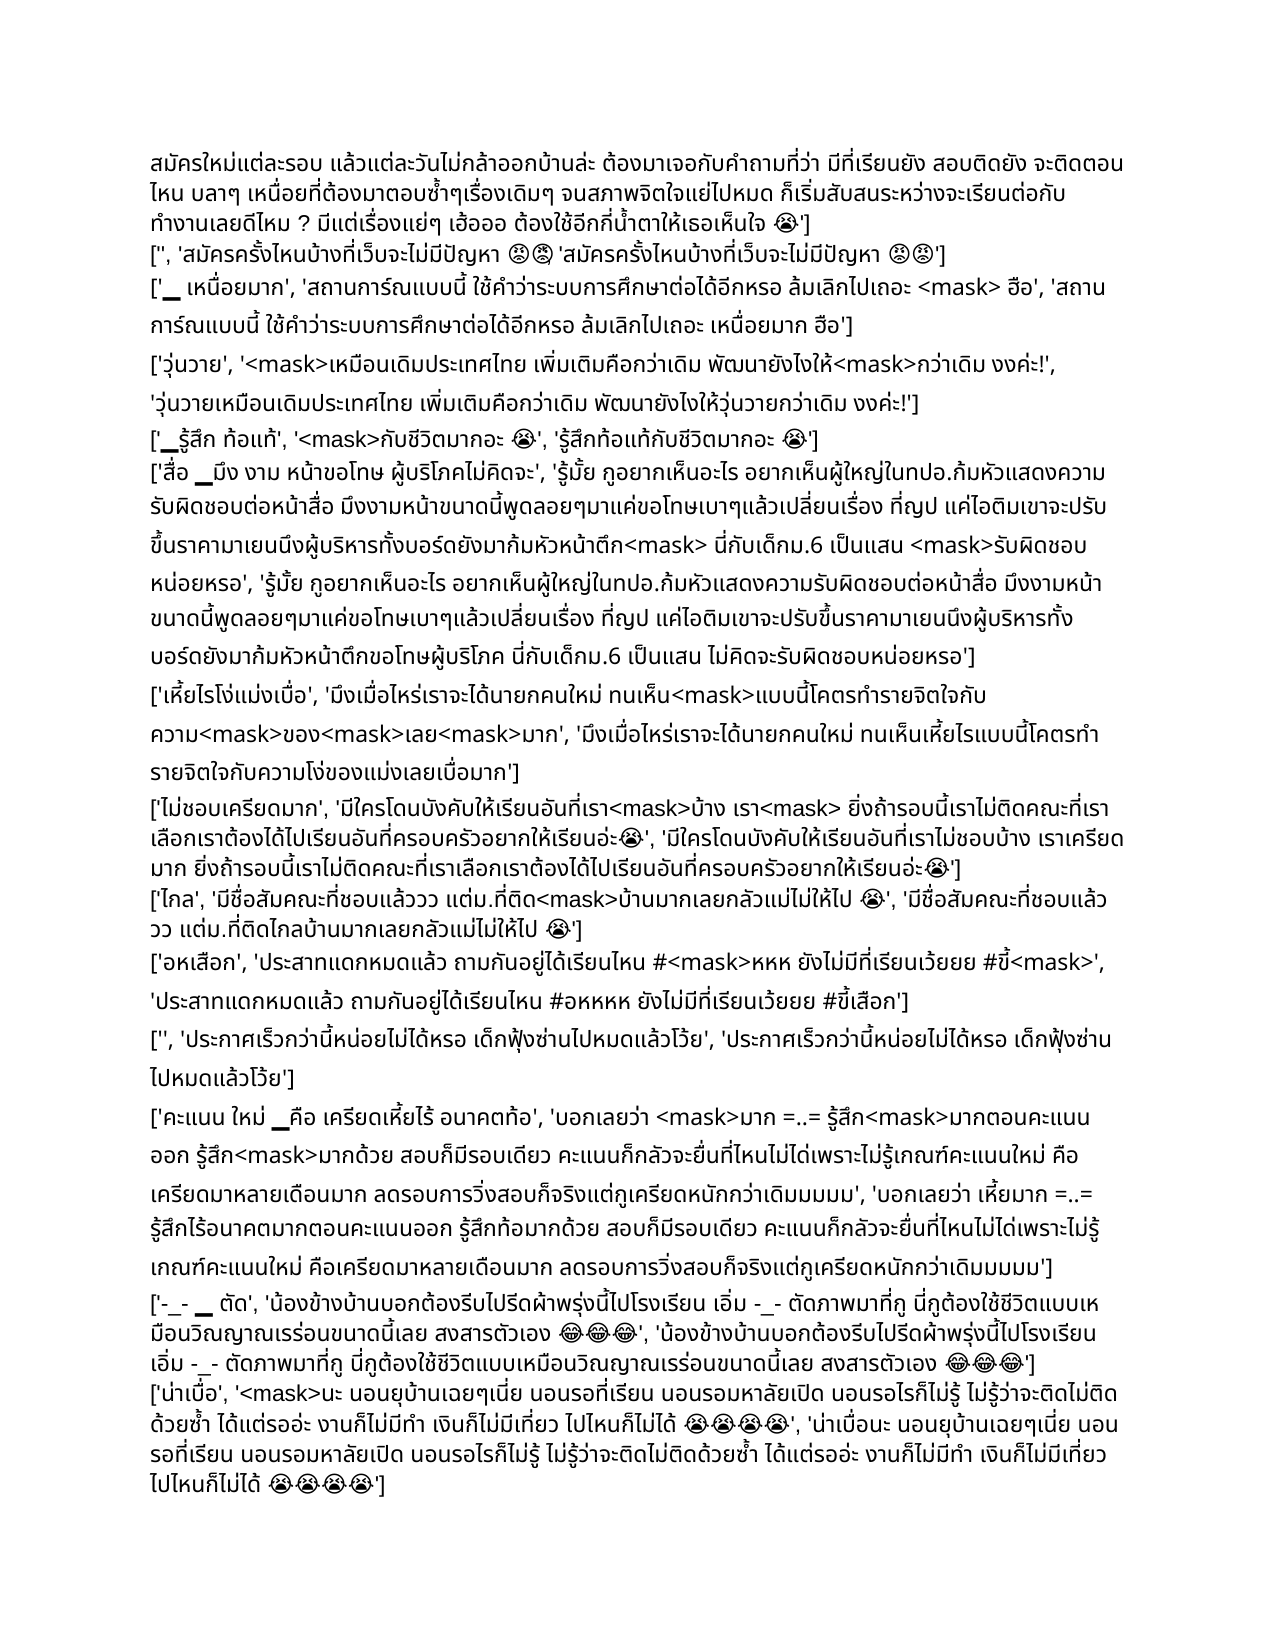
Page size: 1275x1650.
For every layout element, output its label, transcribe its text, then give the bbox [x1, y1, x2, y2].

text ['น่าเบื่อ', '<mask>นะ นอนยุบ้านเฉยๆเนี่ย นอนรอที่เรียน นอนรอมหาลัยเปิด นอนรอไรก็ไม่รู้ ไม่รู้ว่าจะติดไม่ติดด้วยซ้ำ ได้แต่รออ่ะ งานก็ไม่มีทำ เงินก็ไม่มีเที่ยว ไปไหนก็ไม่ได้ 😭😭😭😭', 'น่าเบื่อนะ นอนยุบ้านเฉยๆเนี่ย นอนรอที่เรียน นอนรอมหาลัยเปิด นอนรอไรก็ไม่รู้ ไม่รู้ว่าจะติดไม่ติดด้วยซ้ำ ได้แต่รออ่ะ งานก็ไม่มีทำ เงินก็ไม่มีเที่ยว ไปไหนก็ไม่ได้ 😭😭😭😭'] [150, 1380, 1125, 1497]
text ['สื่อ ▁มึง งาม หน้าขอโทษ ผู้บริโภคไม่คิดจะ', 'รู้มั้ย กูอยากเห็นอะไร อยากเห็นผู้ใหญ่ในทปอ.ก้มหัวแสดงความรับผิดชอบต่อหน้าสื่อ มึงงามหน้าขนาดนี้พูดลอยๆมาแค่ขอโทษเบาๆแล้วเปลี่ยนเรื่อง ที่ญป แค่ไอติมเขาจะปรับขึ้นราคามาเยนนึงผู้บริหารทั้งบอร์ดยังมาก้มหัวหน้าตึก<mask> นี่กับเด็กม.6 เป็นแสน <mask>รับผิดชอบหน่อยหรอ', 'รู้มั้ย กูอยากเห็นอะไร อยากเห็นผู้ใหญ่ในทปอ.ก้มหัวแสดงความรับผิดชอบต่อหน้าสื่อ มึงงามหน้าขนาดนี้พูดลอยๆมาแค่ขอโทษเบาๆแล้วเปลี่ยนเรื่อง ที่ญป แค่ไอติมเขาจะปรับขึ้นราคามาเยนนึงผู้บริหารทั้งบอร์ดยังมาก้มหัวหน้าตึกขอโทษผู้บริโภค นี่กับเด็กม.6 เป็นแสน ไม่คิดจะรับผิดชอบหน่อยหรอ'] [150, 456, 1125, 674]
text ['', 'สมัครครั้งไหนบ้างที่เว็บจะไม่มีปัญหา 😡😡', 'สมัครครั้งไหนบ้างที่เว็บจะไม่มีปัญหา 😡😡'] [150, 241, 1125, 267]
text ['▁รู้สึก ท้อแท้', '<mask>กับชีวิตมากอะ 😭', 'รู้สึกท้อแท้กับชีวิตมากอะ 😭'] [150, 426, 1125, 452]
text ['อหเสือก', 'ประสาทแดกหมดแล้ว ถามกันอยู่ได้เรียนไหน #<mask>หหห ยังไม่มีที่เรียนเว้ยยย #ขี้<mask>', 'ประสาทแดกหมดแล้ว ถามกันอยู่ได้เรียนไหน #อหหหห ยังไม่มีที่เรียนเว้ยยย #ขี้เสือก'] [150, 946, 1125, 1018]
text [150, 150, 1125, 237]
text ['วุ่นวาย', '<mask>เหมือนเดิมประเทศไทย เพิ่มเติมคือกว่าเดิม พัฒนายังไงให้<mask>กว่าเดิม งงค่ะ!', 'วุ่นวายเหมือนเดิมประเทศไทย เพิ่มเติมคือกว่าเดิม พัฒนายังไงให้วุ่นวายกว่าเดิม งงค่ะ!'] [150, 348, 1125, 421]
text ['-_- ▁ ตัด', 'น้องข้างบ้านบอกต้องรีบไปรีดผ้าพรุ่งนี้ไปโรงเรียน เอิ่ม -_- ตัดภาพมาที่กู นี่กูต้องใช้ชีวิตแบบเหมือนวิณญาณเรร่อนขนาดนี้เลย สงสารตัวเอง 😂😂😂', 'น้องข้างบ้านบอกต้องรีบไปรีดผ้าพรุ่งนี้ไปโรงเรียน เอิ่ม -_- ตัดภาพมาที่กู นี่กูต้องใช้ชีวิตแบบเหมือนวิณญาณเรร่อนขนาดนี้เลย สงสารตัวเอง 😂😂😂'] [150, 1290, 1125, 1376]
text ['ไกล', 'มีชื่อสัมคณะที่ชอบแล้ววว แต่ม.ที่ติด<mask>บ้านมากเลยกลัวแม่ไม่ให้ไป 😭', 'มีชื่อสัมคณะที่ชอบแล้ววว แต่ม.ที่ติดไกลบ้านมากเลยกลัวแม่ไม่ให้ไป 😭'] [150, 886, 1125, 942]
text ['▁ เหนื่อยมาก', 'สถานการ์ณแบบนี้ ใช้คำว่าระบบการศึกษาต่อได้อีกหรอ ล้มเลิกไปเถอะ <mask> ฮือ', 'สถานการ์ณแบบนี้ ใช้คำว่าระบบการศึกษาต่อได้อีกหรอ ล้มเลิกไปเถอะ เหนื่อยมาก ฮือ'] [150, 271, 1125, 343]
text ['ไม่ชอบเครียดมาก', 'มีใครโดนบังคับให้เรียนอันที่เรา<mask>บ้าง เรา<mask> ยิ่งถ้ารอบนี้เราไม่ติดคณะที่เราเลือกเราต้องได้ไปเรียนอันที่ครอบครัวอยากให้เรียนอ่ะ😭', 'มีใครโดนบังคับให้เรียนอันที่เราไม่ชอบบ้าง เราเครียดมาก ยิ่งถ้ารอบนี้เราไม่ติดคณะที่เราเลือกเราต้องได้ไปเรียนอันที่ครอบครัวอยากให้เรียนอ่ะ😭'] [150, 795, 1125, 882]
text ['เหี้ยไรโง่แม่งเบื่อ', 'มึงเมื่อไหร่เราจะได้นายกคนใหม่ ทนเห็น<mask>แบบนี้โคตรทำรายจิตใจกับความ<mask>ของ<mask>เลย<mask>มาก', 'มึงเมื่อไหร่เราจะได้นายกคนใหม่ ทนเห็นเหี้ยไรแบบนี้โคตรทำรายจิตใจกับความโง่ของแม่งเลยเบื่อมาก'] [150, 679, 1125, 790]
text ['คะแนน ใหม่ ▁คือ เครียดเหี้ยไร้ อนาคตท้อ', 'บอกเลยว่า <mask>มาก =..= รู้สึก<mask>มากตอนคะแนนออก รู้สึก<mask>มากด้วย สอบก็มีรอบเดียว คะแนนก็กลัวจะยื่นที่ไหนไม่ได่เพราะไม่รู้เกณฑ์คะแนนใหม่ คือเครียดมาหลายเดือนมาก ลดรอบการวิ่งสอบก็จริงแต่กูเครียดหนักกว่าเดิมมมมม', 'บอกเลยว่า เหี้ยมาก =..= รู้สึกไร้อนาคตมากตอนคะแนนออก รู้สึกท้อมากด้วย สอบก็มีรอบเดียว คะแนนก็กลัวจะยื่นที่ไหนไม่ได่เพราะไม่รู้เกณฑ์คะแนนใหม่ คือเครียดมาหลายเดือนมาก ลดรอบการวิ่งสอบก็จริงแต่กูเครียดหนักกว่าเดิมมมมม'] [150, 1101, 1125, 1285]
text ['', 'ประกาศเร็วกว่านี้หน่อยไม่ได้หรอ เด็กฟุ้งซ่านไปหมดแล้วโว้ย', 'ประกาศเร็วกว่านี้หน่อยไม่ได้หรอ เด็กฟุ้งซ่านไปหมดแล้วโว้ย'] [150, 1023, 1125, 1096]
